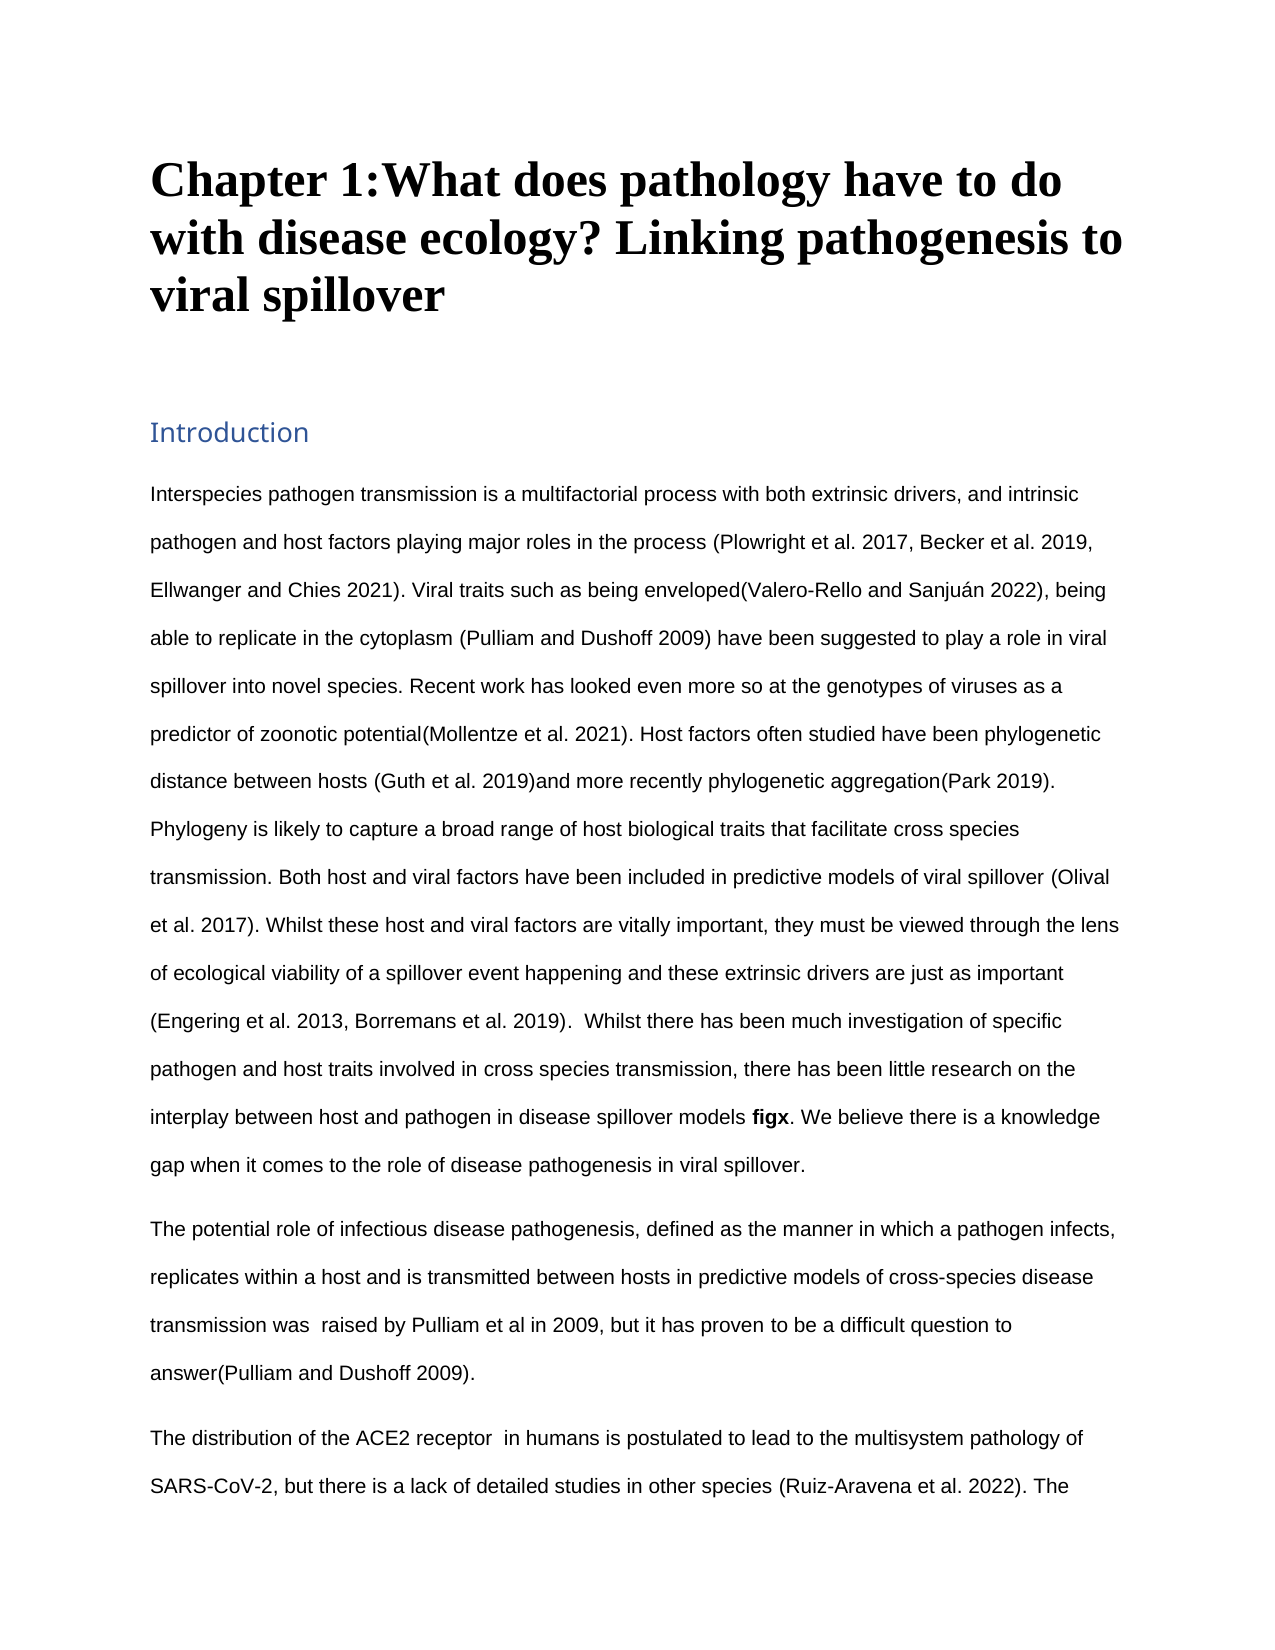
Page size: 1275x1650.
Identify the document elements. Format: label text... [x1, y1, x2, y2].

subtitle Chapter 1:What does pathology have to do with disease ecology? Linking pathogenesis to viral spillover [150, 150, 1125, 322]
subtitle Introduction [150, 413, 1125, 450]
text Interspecies pathogen transmission is a multifactorial process with both extrinsic drivers, and intrinsic pathogen and host factors playing major roles in the process (Plowright et al. 2017, Becker et al. 2019, Ellwanger and Chies 2021). Viral traits such as being enveloped(Valero-Rello and Sanjuán 2022), being able to replicate in the cytoplasm (Pulliam and Dushoff 2009) have been suggested to play a role in viral spillover into novel species. Recent work has looked even more so at the genotypes of viruses as a predictor of zoonotic potential(Mollentze et al. 2021). Host factors often studied have been phylogenetic distance between hosts (Guth et al. 2019)and more recently phylogenetic aggregation(Park 2019). Phylogeny is likely to capture a broad range of host biological traits that facilitate cross species transmission. Both host and viral factors have been included in predictive models of viral spillover (Olival et al. 2017). Whilst these host and viral factors are vitally important, they must be viewed through the lens of ecological viability of a spillover event happening and these extrinsic drivers are just as important (Engering et al. 2013, Borremans et al. 2019). Whilst there has been much investigation of specific pathogen and host traits involved in cross species transmission, there has been little research on the interplay between host and pathogen in disease spillover models figx. We believe there is a knowledge gap when it comes to the role of disease pathogenesis in viral spillover. [150, 482, 1125, 1177]
text The potential role of infectious disease pathogenesis, defined as the manner in which a pathogen infects, replicates within a host and is transmitted between hosts in predictive models of cross-species disease transmission was raised by Pulliam et al in 2009, but it has proven to be a difficult question to answer(Pulliam and Dushoff 2009). [150, 1217, 1125, 1385]
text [150, 1426, 1125, 1497]
